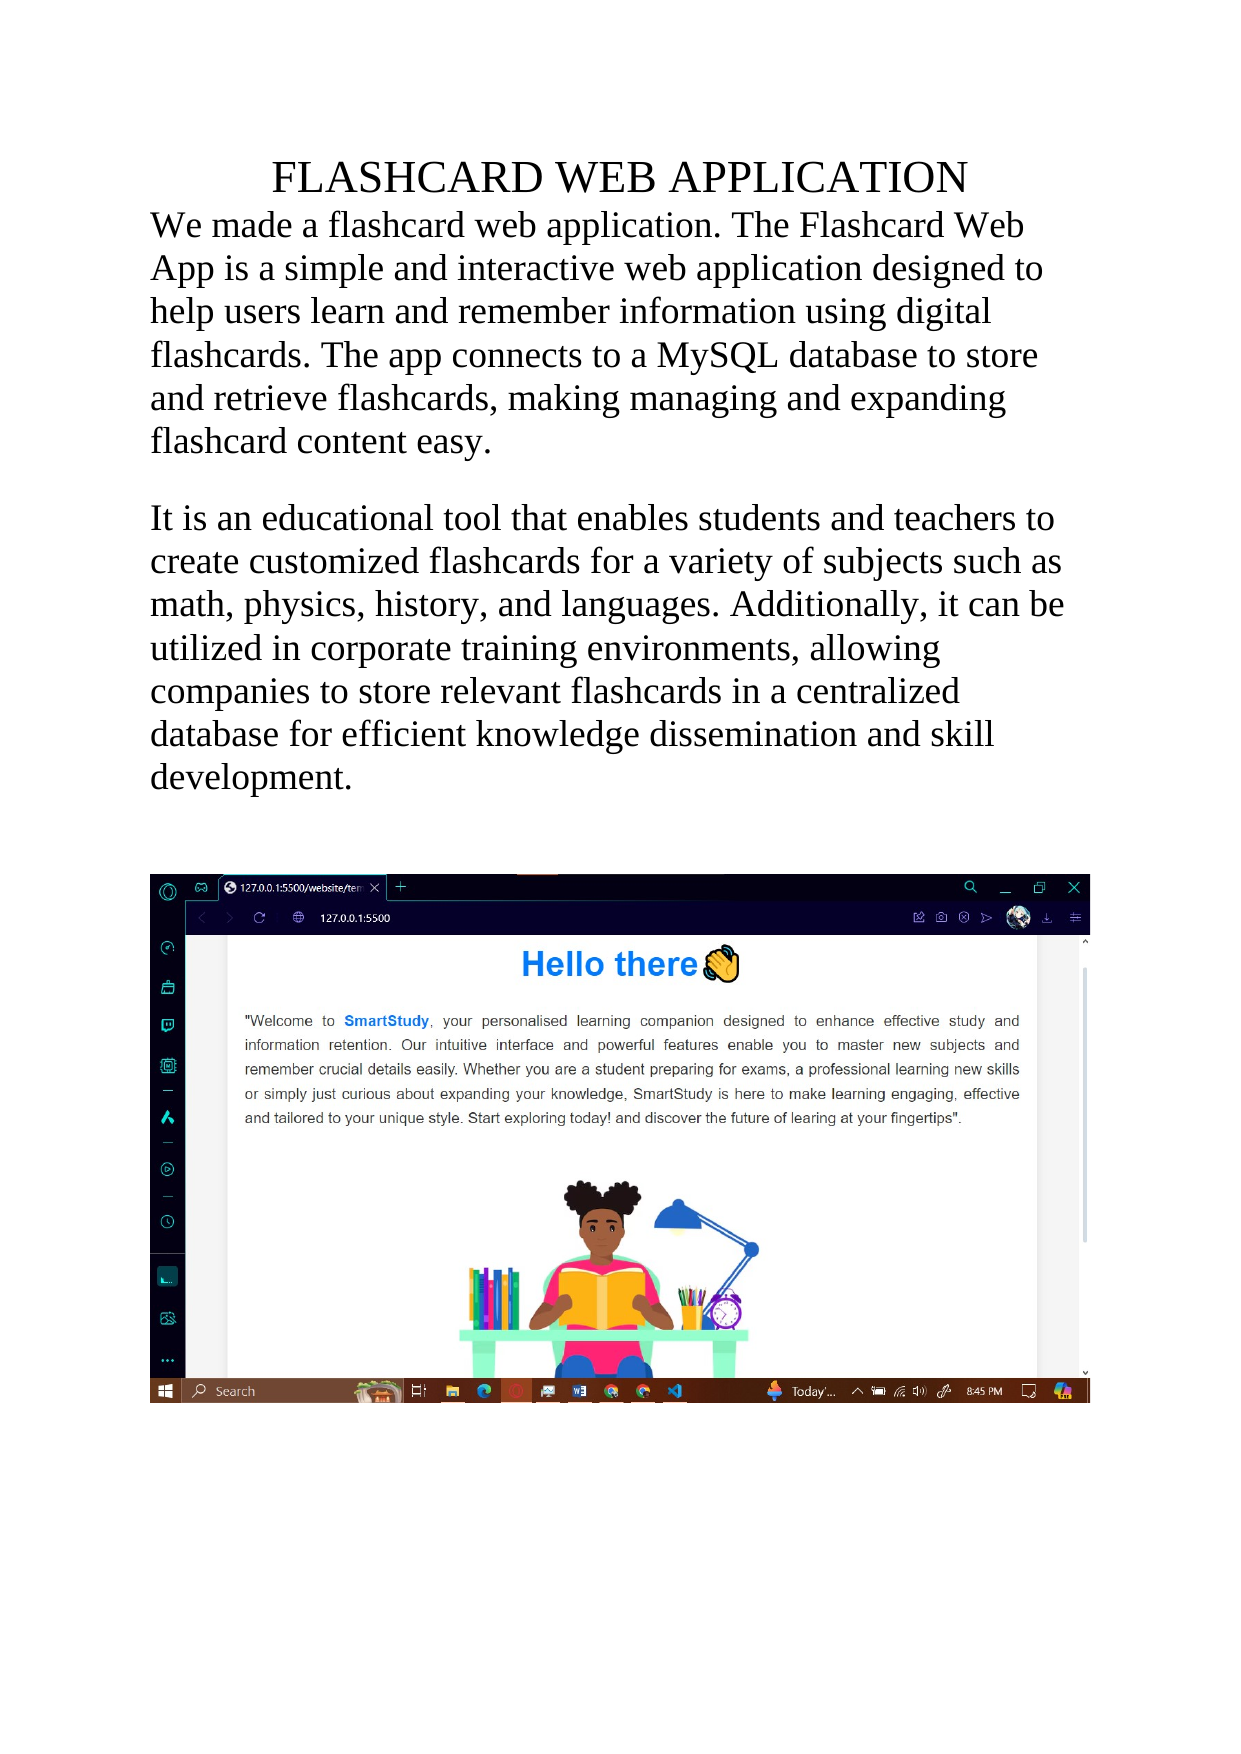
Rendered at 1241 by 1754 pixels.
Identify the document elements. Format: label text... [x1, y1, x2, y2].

picture [150, 874, 1091, 1403]
text It is an educational tool that enables students and teachers to create customized flashcards for a variety of subjects such as math, physics, history, and languages. Additionally, it can be utilized in corporate training environments, allowing companies to store relevant flashcards in a centralized database for efficient knowledge dissemination and skill development. [150, 496, 1090, 797]
text FLASHCARD WEB APPLICATION [150, 150, 1090, 203]
text We made a flashcard web application. The Flashcard Web App is a simple and interactive web application designed to help users learn and remember information using digital flashcards. The app connects to a MySQL database to store and retrieve flashcards, making managing and expanding flashcard content easy. [150, 203, 1090, 461]
